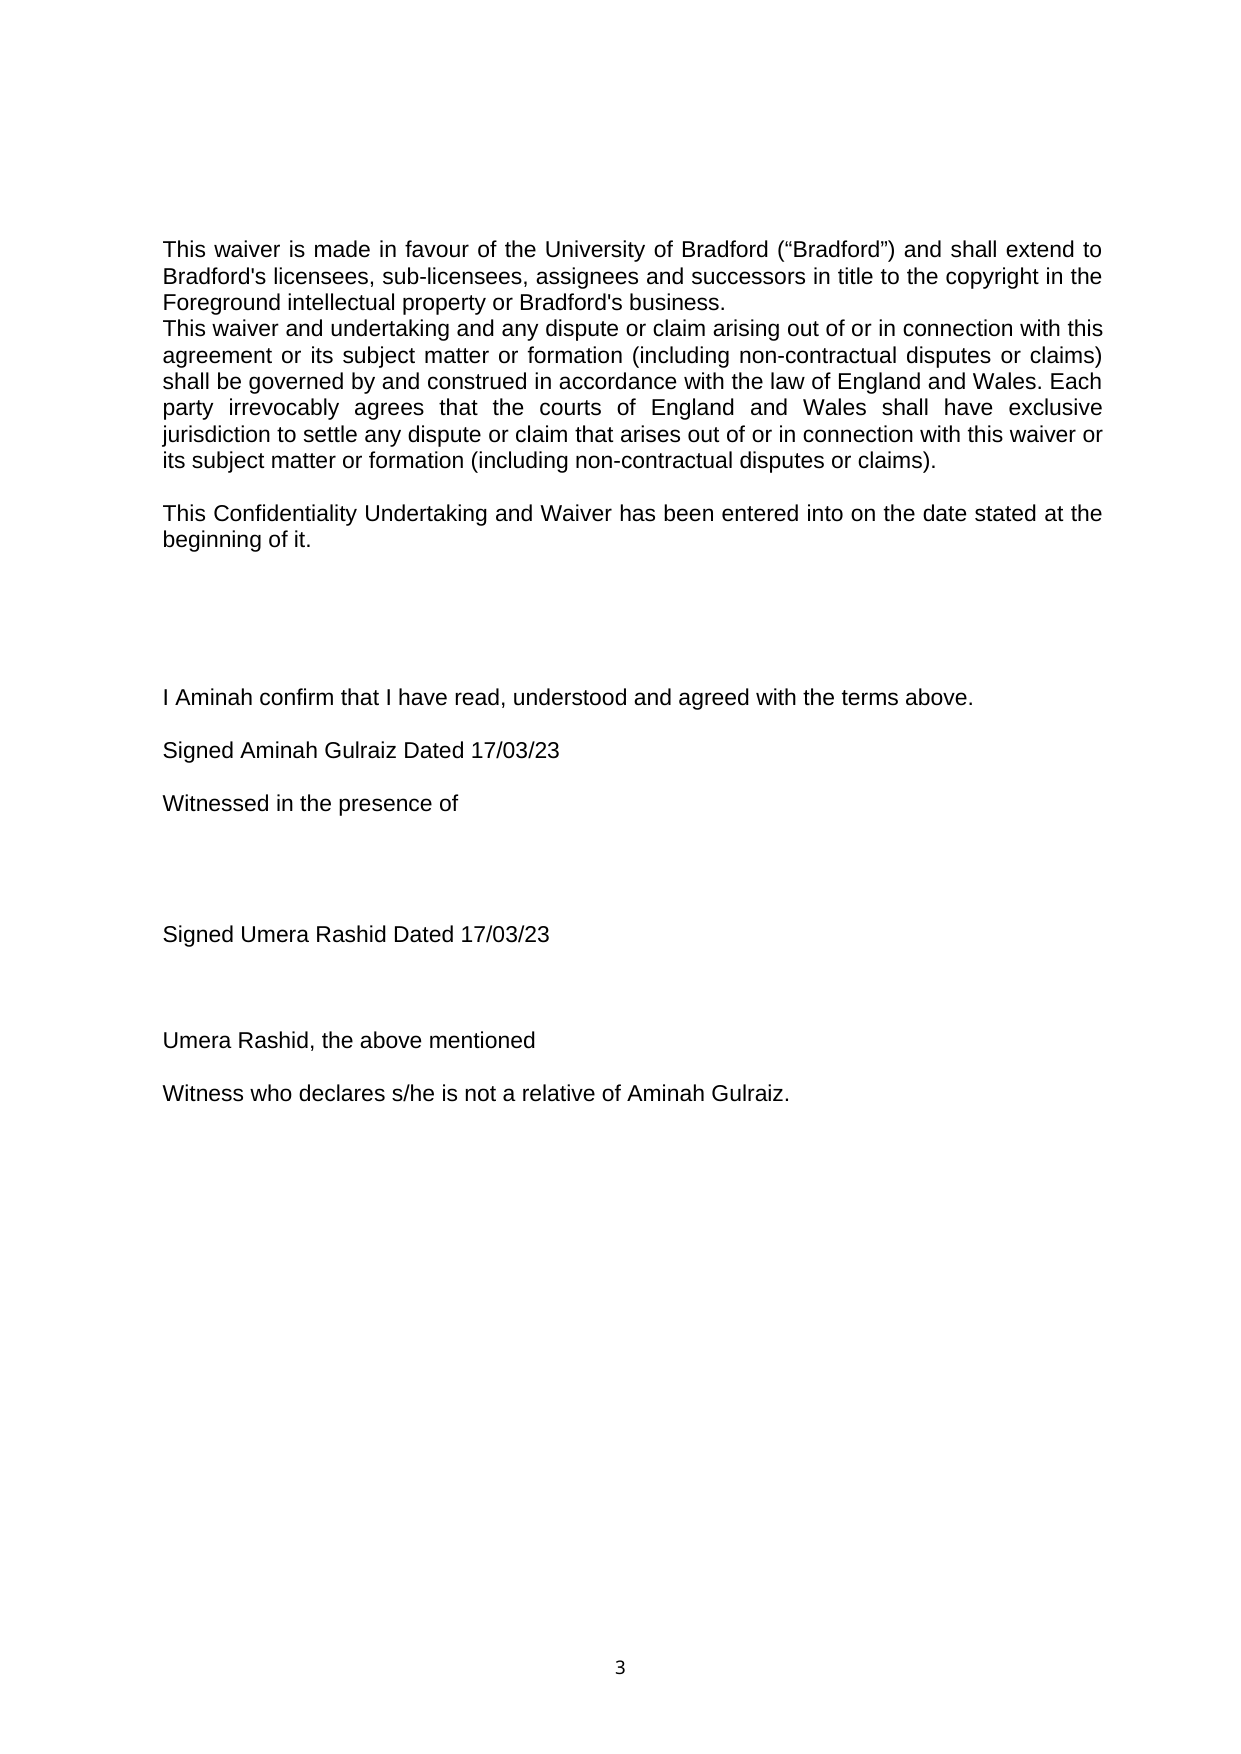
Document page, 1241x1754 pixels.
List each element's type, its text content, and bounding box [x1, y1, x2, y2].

text Witness who declares s/he is not a relative of Aminah Gulraiz. [162, 1079, 1104, 1106]
text Witnessed in the presence of [162, 790, 1104, 816]
text This Confidentiality Undertaking and Waiver has been entered into on the date stated at the beginning of it. [162, 500, 1104, 552]
text I Aminah confirm that I have read, understood and agreed with the terms above. [162, 684, 1104, 711]
text This waiver and undertaking and any dispute or claim arising out of or in connection with this agreement or its subject matter or formation (including non-contractual disputes or claims) shall be governed by and construed in accordance with the law of England and Wales. Each party irrevocably agrees that the courts of England and Wales shall have exclusive jurisdiction to settle any dispute or claim that arises out of or in connection with this waiver or its subject matter or formation (including non-contractual disputes or claims). [162, 315, 1104, 473]
text Umera Rashid, the above mentioned [162, 1027, 1104, 1053]
text Signed Aminah Gulraiz Dated 17/03/23 [162, 737, 1104, 763]
text This waiver is made in favour of the University of Bradford (“Bradford”) and shall extend to Bradford's licensees, sub-licensees, assignees and successors in title to the copyright in the Foreground intellectual property or Bradford's business. [162, 236, 1104, 315]
text Signed Umera Rashid Dated 17/03/23 [162, 921, 1104, 948]
